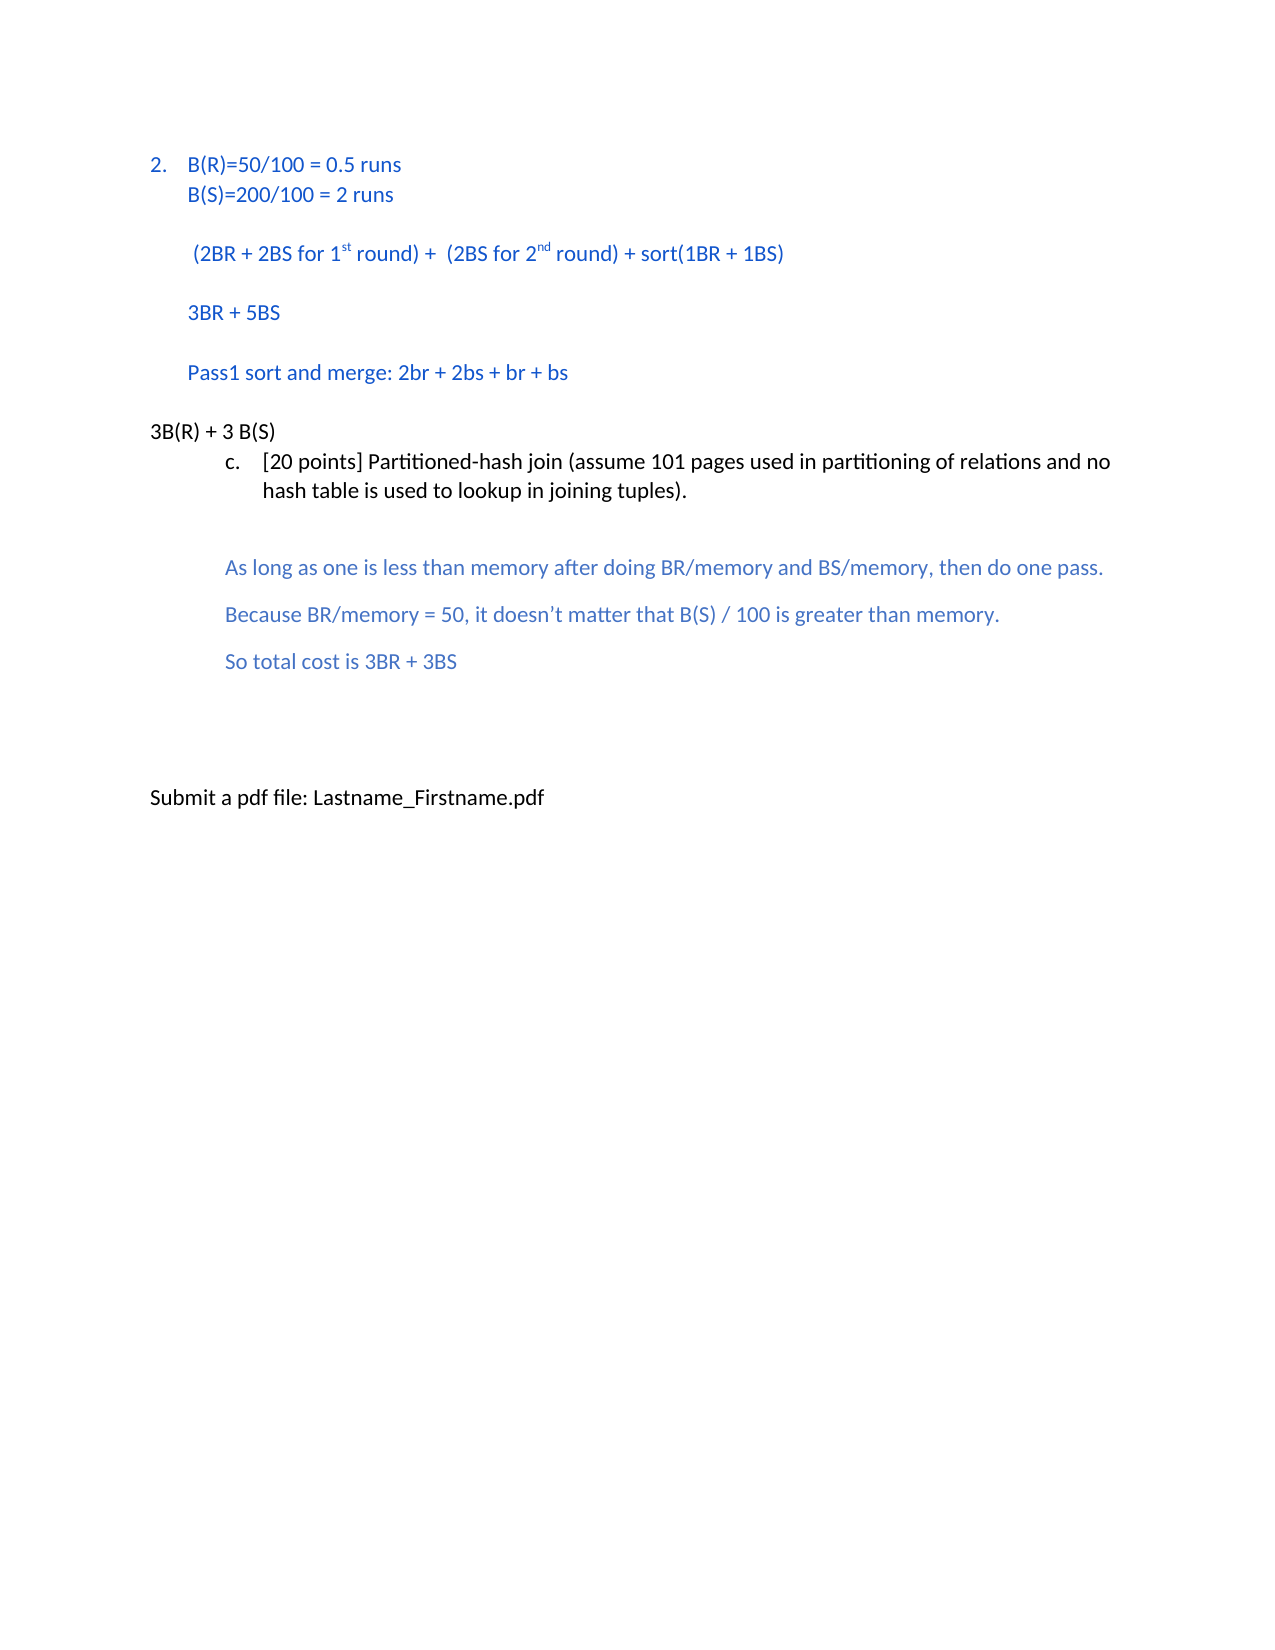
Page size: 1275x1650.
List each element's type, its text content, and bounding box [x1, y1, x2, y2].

list (2BR + 2BS for 1st round) + (2BS for 2nd round) + sort(1BR + 1BS) [187, 239, 1125, 267]
list [20 points] Partitioned-hash join (assume 101 pages used in partitioning of relations and no hash table is used to lookup in joining tuples). [225, 447, 1125, 504]
text So total cost is 3BR + 3BS [225, 647, 1125, 675]
text Because BR/memory = 50, it doesn’t matter that B(S) / 100 is greater than memory. [225, 600, 1125, 628]
text Submit a pdf file: Lastname_Firstname.pdf [150, 783, 1125, 811]
text 3B(R) + 3 B(S) [150, 417, 1125, 445]
list Pass1 sort and merge: 2br + 2bs + br + bs [187, 358, 1125, 386]
text As long as one is less than memory after doing BR/memory and BS/memory, then do one pass. [225, 553, 1125, 581]
list 3BR + 5BS [187, 298, 1125, 326]
list B(S)=200/100 = 2 runs [187, 180, 1125, 208]
list B(R)=50/100 = 0.5 runs [150, 150, 1125, 178]
